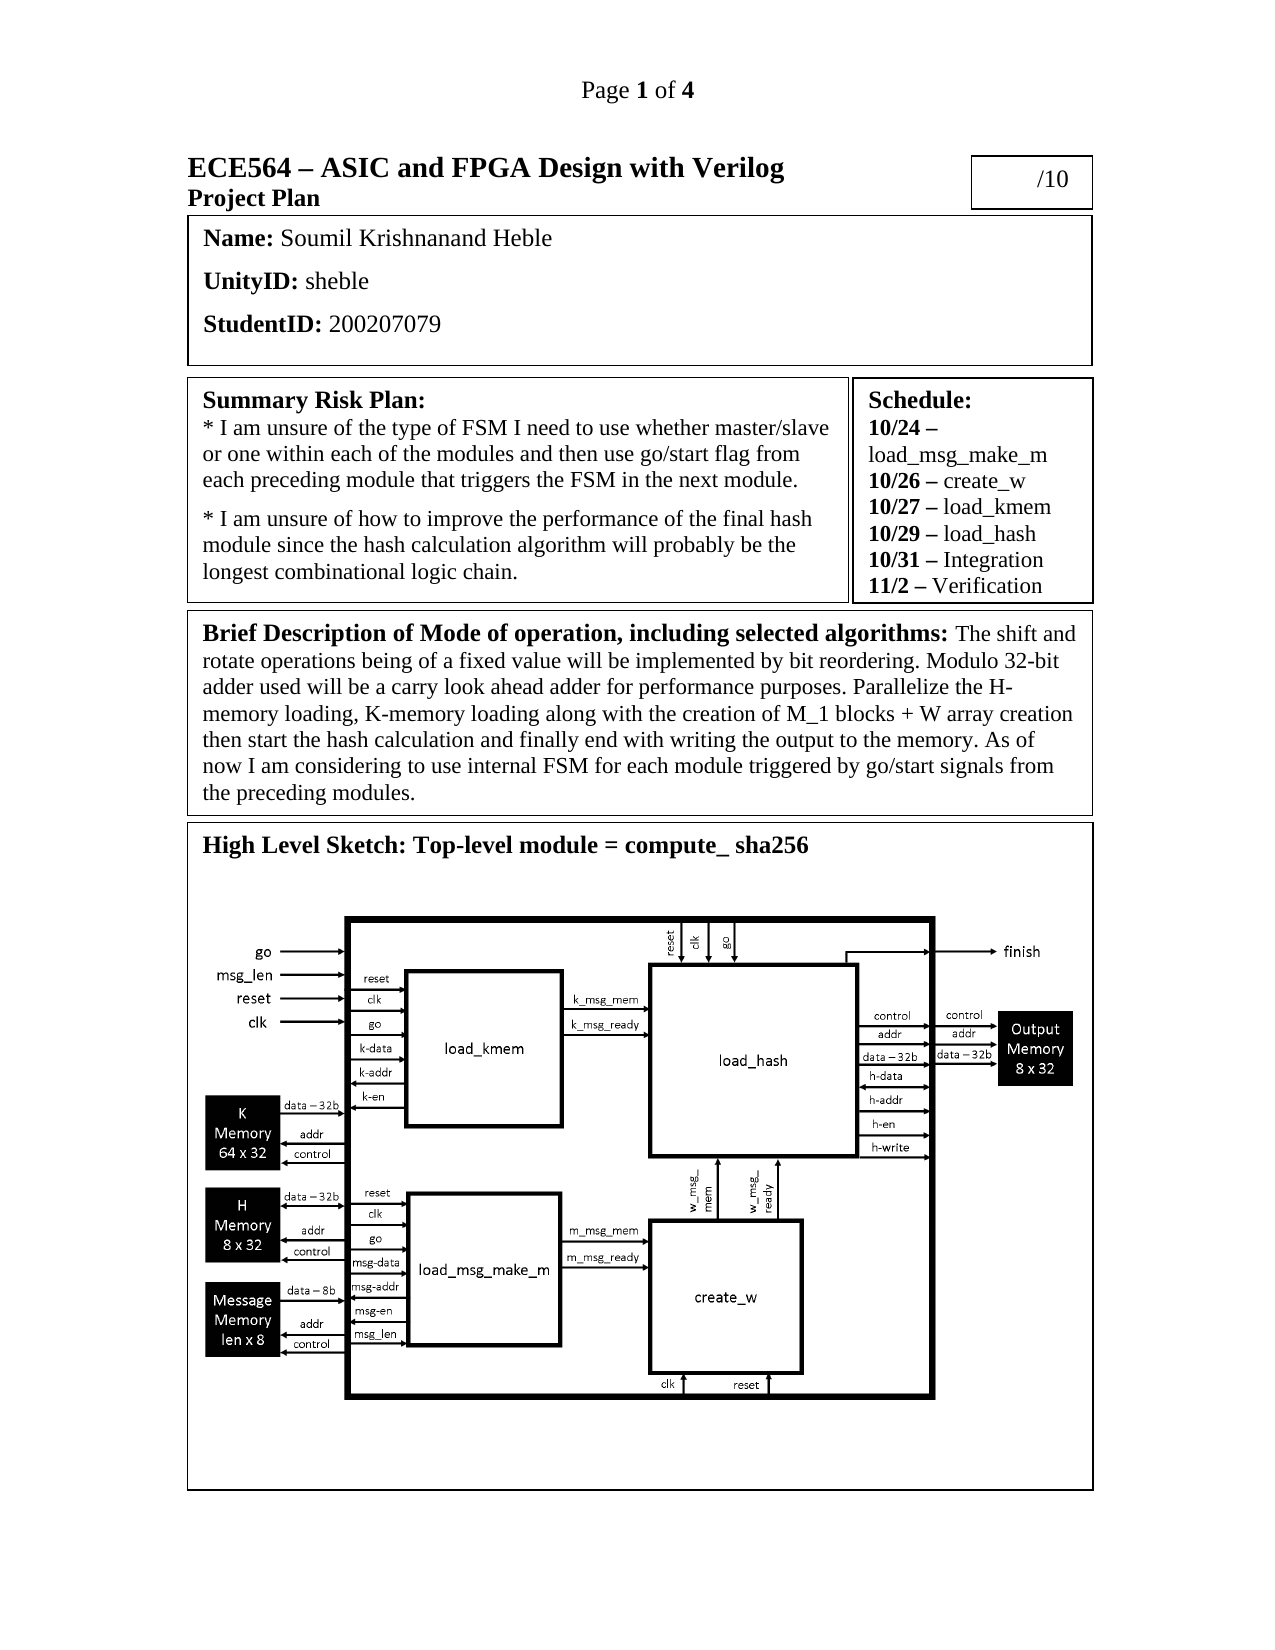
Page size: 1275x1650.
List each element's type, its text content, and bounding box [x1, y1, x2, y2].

text Project Plan [187, 183, 1087, 212]
text ECE564 – ASIC and FPGA Design with Verilog [187, 150, 1087, 183]
picture [202, 916, 1074, 1400]
